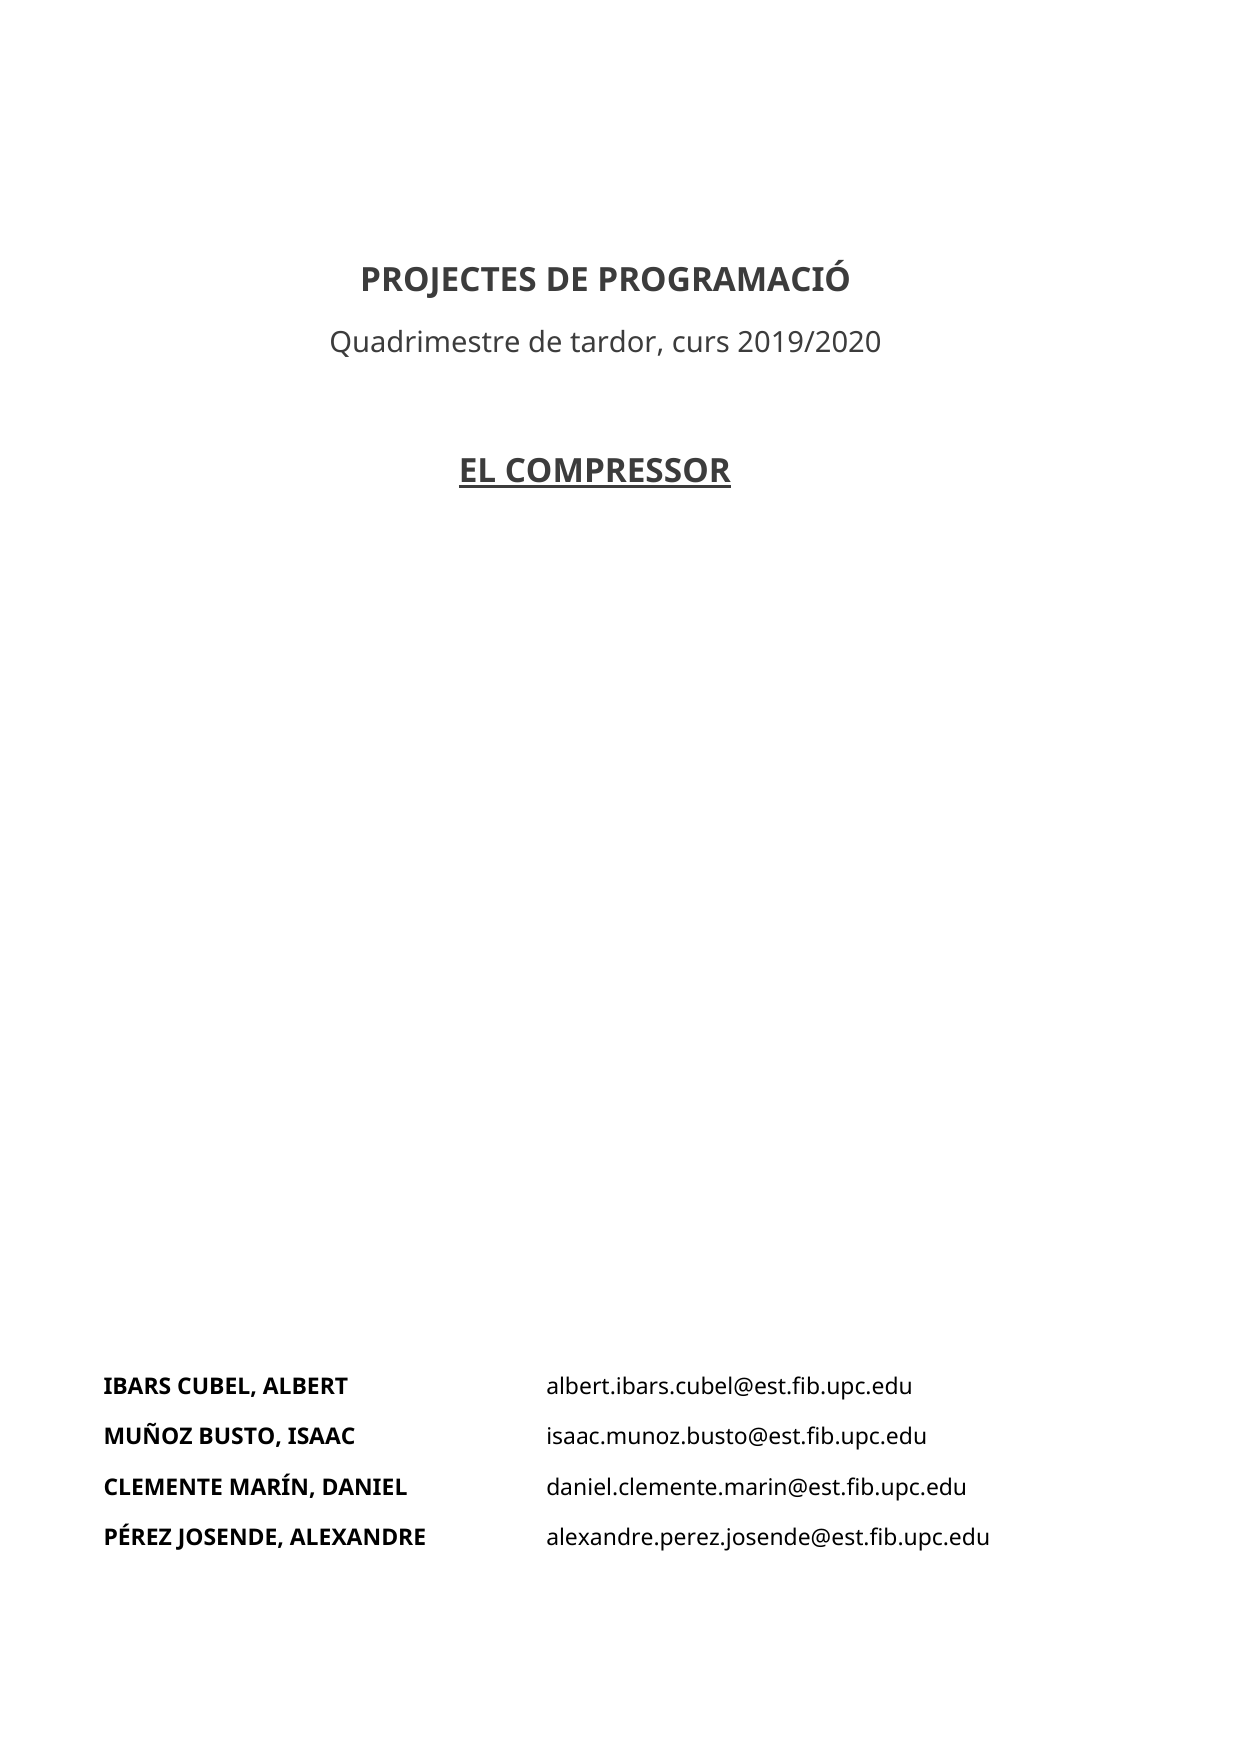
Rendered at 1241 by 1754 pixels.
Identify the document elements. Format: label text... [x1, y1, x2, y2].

text MUÑOZ BUSTO, ISAAC isaac.munoz.busto@est.fib.upc.edu [103, 1420, 1034, 1451]
text Quadrimestre de tardor, curs 2019/2020 [177, 322, 1034, 361]
text EL COMPRESSOR [103, 447, 1034, 492]
text PÉREZ JOSENDE, ALEXANDRE alexandre.perez.josende@est.fib.upc.edu [103, 1521, 1034, 1552]
text PROJECTES DE PROGRAMACIÓ [177, 256, 1034, 302]
text IBARS CUBEL, ALBERT albert.ibars.cubel@est.fib.upc.edu [103, 1369, 1034, 1401]
text CLEMENTE MARÍN, DANIEL daniel.clemente.marin@est.fib.upc.edu [103, 1470, 1034, 1502]
